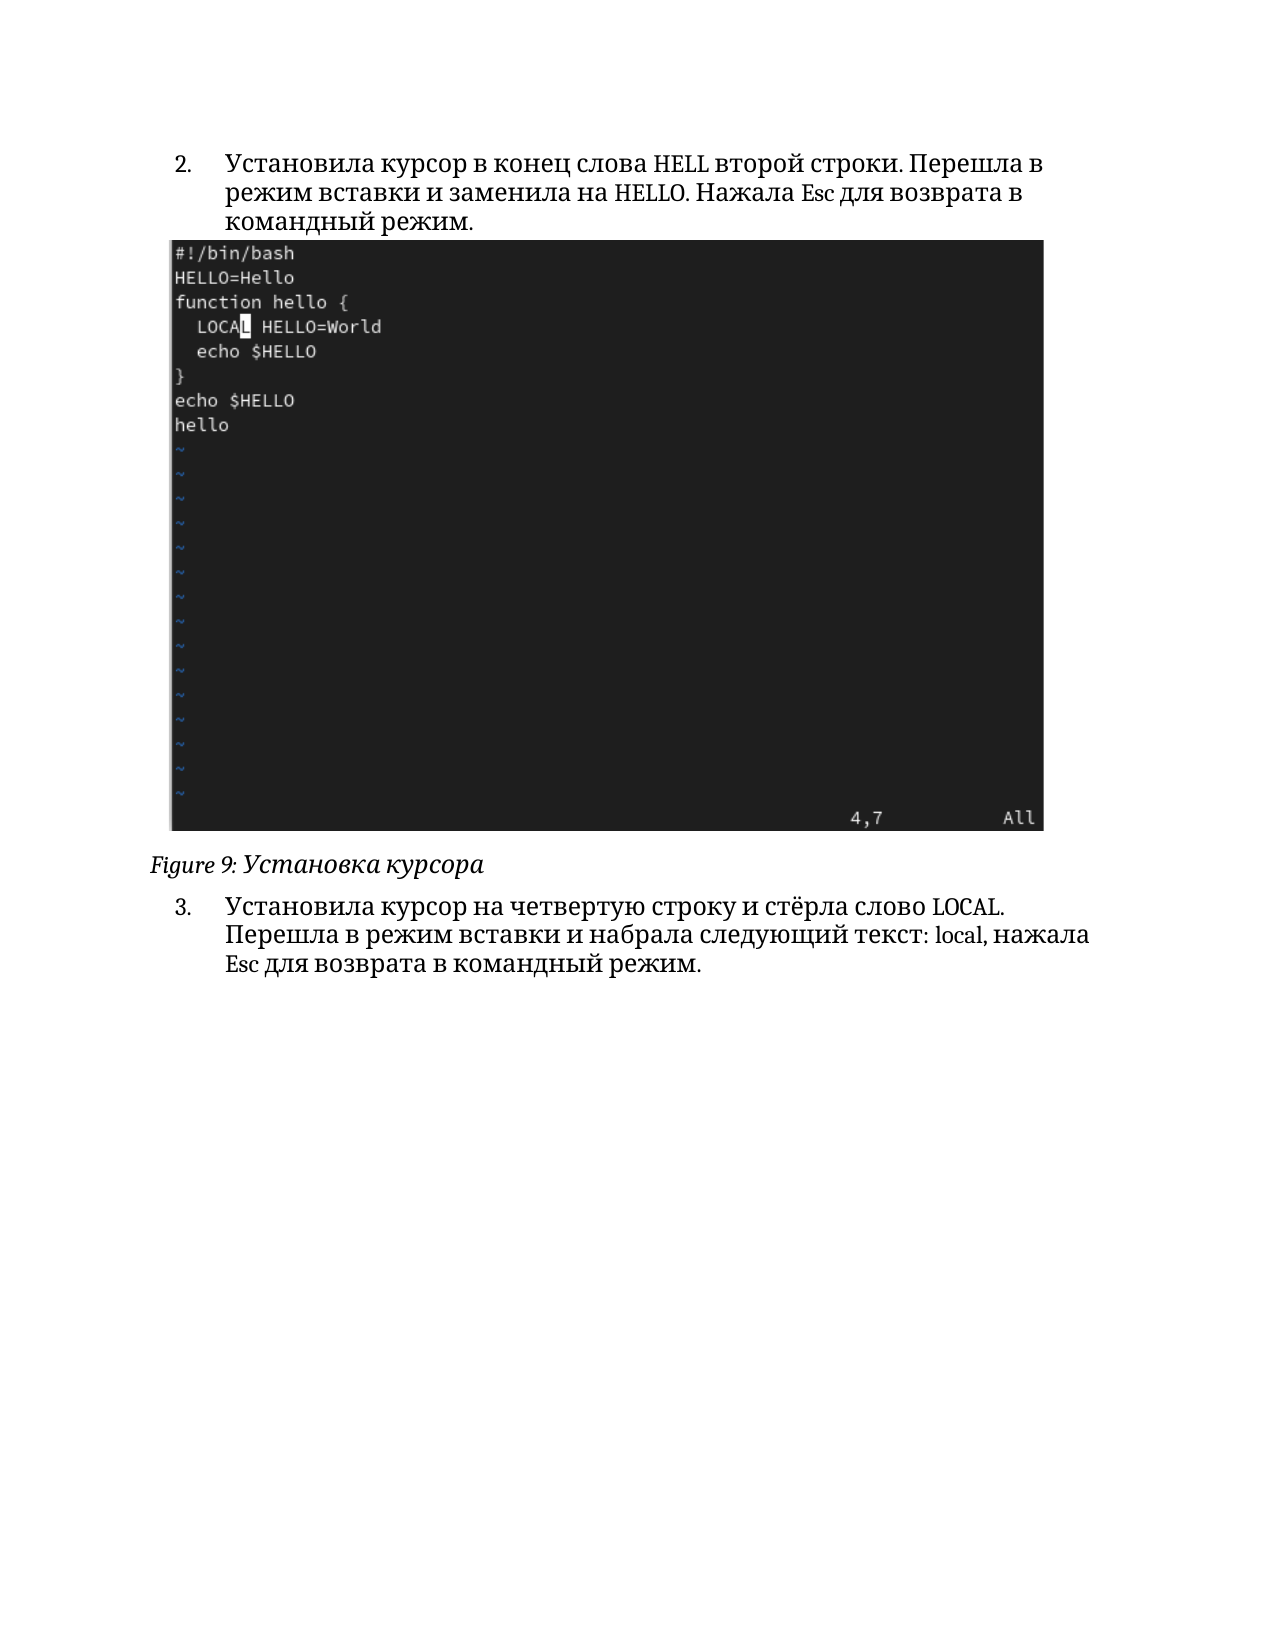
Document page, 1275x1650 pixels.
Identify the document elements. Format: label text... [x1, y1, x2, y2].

list Установила курсор в конец слова HELL второй строки. Перешла в режим вставки и заменила на HELLO. Нажала Esc для возврата в командный режим. [175, 150, 1125, 236]
text Figure 9: Установка курсора [150, 851, 1125, 880]
picture [168, 240, 1044, 831]
list Установила курсор на четвертую строку и стёрла слово LOCAL. Перешла в режим вставки и набрала следующий текст: local, нажала Esc для возврата в командный режим. [175, 893, 1125, 979]
